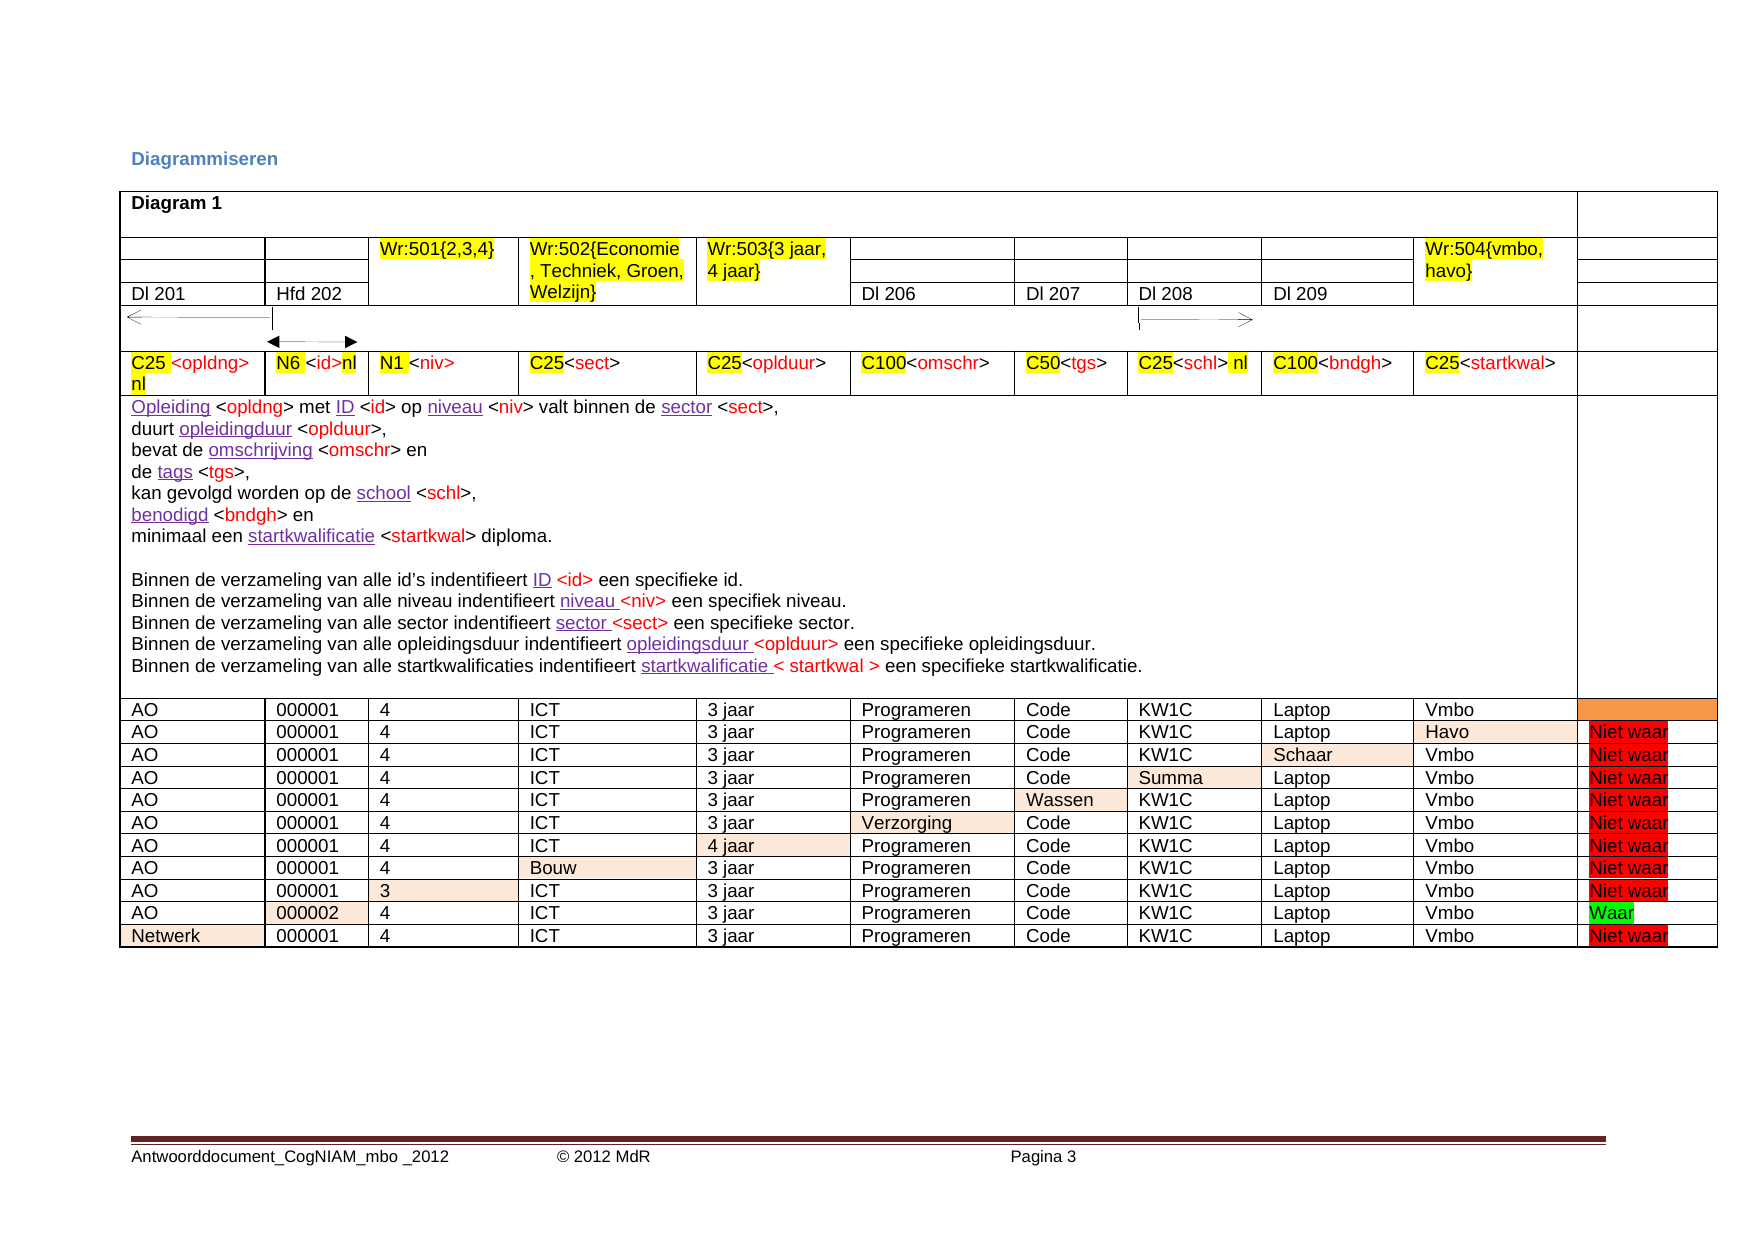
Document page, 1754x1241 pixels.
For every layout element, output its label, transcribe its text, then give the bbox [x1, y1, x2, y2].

table_cell Schaar [1262, 744, 1413, 766]
table_cell Laptop [1262, 925, 1413, 946]
table_cell [851, 260, 1014, 282]
table_cell [1578, 238, 1717, 259]
table_cell KW1C [1128, 857, 1261, 878]
table_cell Summa [1128, 767, 1261, 788]
table_cell Programeren [851, 925, 1014, 946]
table_cell Vmbo [1414, 744, 1577, 766]
table_cell Waar [1634, 902, 1717, 924]
table_cell 3 jaar [697, 812, 850, 833]
table_cell 4 [369, 925, 518, 946]
table_cell Niet waar [1668, 721, 1717, 743]
table_cell 4 [369, 834, 518, 856]
table_cell Vmbo [1414, 767, 1577, 788]
table_cell 4 jaar [697, 834, 850, 856]
table_cell 3 [369, 880, 518, 901]
table_cell 3 jaar [697, 699, 850, 720]
table_cell [1015, 260, 1127, 282]
table_cell Programeren [851, 880, 1014, 901]
table_cell Niet waar [1668, 857, 1717, 878]
table_cell 000001 [266, 812, 368, 833]
table_cell Programeren [851, 857, 1014, 878]
table_cell 4 [369, 721, 518, 743]
table_cell [1128, 238, 1261, 259]
table_cell Code [1015, 812, 1127, 833]
table_cell 3 jaar [697, 902, 850, 924]
table_cell KW1C [1128, 812, 1261, 833]
table_cell KW1C [1128, 925, 1261, 946]
table_cell 000001 [266, 767, 368, 788]
table_cell Vmbo [1414, 699, 1577, 720]
table_cell ICT [519, 812, 696, 833]
table_cell Niet waar [1668, 744, 1717, 766]
table_cell Havo [1414, 721, 1577, 743]
subtitle Diagrammiseren [131, 148, 1606, 169]
table_cell [121, 238, 264, 259]
table_cell Code [1015, 767, 1127, 788]
table_cell Laptop [1262, 812, 1413, 833]
table_cell Vmbo [1414, 857, 1577, 878]
table_cell 000001 [266, 744, 368, 766]
table_cell Programeren [851, 721, 1014, 743]
table_cell ICT [519, 880, 696, 901]
table_cell AO [121, 744, 264, 766]
table_cell C100<omschr> [851, 352, 1014, 395]
table_cell 3 jaar [697, 857, 850, 878]
table_cell Wassen [1015, 789, 1127, 811]
table_cell Code [1015, 834, 1127, 856]
table_cell AO [121, 767, 264, 788]
table_cell 3 jaar [697, 721, 850, 743]
table_cell 000001 [266, 857, 368, 878]
table_cell Niet waar [1668, 925, 1717, 946]
table_cell Bouw [519, 857, 696, 878]
table_cell [1578, 306, 1717, 351]
table_cell AO [121, 902, 264, 924]
table_cell AO [121, 789, 264, 811]
table_cell 4 [369, 767, 518, 788]
table_cell Code [1015, 880, 1127, 901]
table_cell 3 jaar [697, 789, 850, 811]
table_cell 4 [369, 857, 518, 878]
table_cell C25 <opldng> nl [146, 352, 264, 395]
table_cell Laptop [1262, 834, 1413, 856]
table_cell [121, 306, 1577, 351]
table_cell 4 [369, 789, 518, 811]
table_cell AO [121, 857, 264, 878]
table_cell Dl 209 [1262, 283, 1413, 304]
table_cell Dl 207 [1015, 283, 1127, 304]
table_cell KW1C [1128, 789, 1261, 811]
table_cell Programeren [851, 767, 1014, 788]
table_cell Programeren [851, 902, 1014, 924]
table_cell [1578, 283, 1717, 304]
table_cell ICT [519, 834, 696, 856]
table_cell [1578, 260, 1717, 282]
table_cell Niet waar [1668, 834, 1717, 856]
table_cell Dl 208 [1128, 283, 1261, 304]
table_cell ICT [519, 902, 696, 924]
table_cell Programeren [851, 699, 1014, 720]
table_cell Laptop [1262, 721, 1413, 743]
table_cell 3 jaar [697, 744, 850, 766]
table_cell 4 [369, 699, 518, 720]
table_cell Laptop [1262, 789, 1413, 811]
table_cell Code [1015, 699, 1127, 720]
table_cell ICT [519, 699, 696, 720]
table_cell 4 [369, 812, 518, 833]
table_cell C25<sect> [519, 352, 696, 395]
table_cell Laptop [1262, 699, 1413, 720]
table_cell Niet waar [1668, 767, 1717, 788]
table_cell Hfd 202 [266, 283, 368, 304]
table_cell ICT [519, 721, 696, 743]
table_cell [266, 238, 368, 259]
table_cell Dl 206 [851, 283, 1014, 304]
table_cell 000001 [266, 925, 368, 946]
table_cell 000001 [266, 789, 368, 811]
table_cell 3 jaar [697, 880, 850, 901]
table_cell Dl 201 [121, 283, 264, 304]
table_cell C25<schl> nl [1128, 352, 1261, 395]
table_cell [1578, 396, 1717, 698]
table_cell [1262, 260, 1413, 282]
table_header Diagram 1 [121, 192, 1577, 237]
table_cell Vmbo [1414, 902, 1577, 924]
table_cell KW1C [1128, 834, 1261, 856]
table_cell KW1C [1128, 699, 1261, 720]
table_cell AO [121, 721, 264, 743]
table_cell N1 <niv> [369, 352, 518, 395]
table_cell AO [121, 880, 264, 901]
table_cell Code [1015, 902, 1127, 924]
table_cell ICT [519, 744, 696, 766]
table_cell ICT [519, 789, 696, 811]
table_cell [1015, 238, 1127, 259]
table_cell [851, 238, 1014, 259]
table_cell Wr:501{2,3,4} [369, 238, 518, 304]
table_cell Laptop [1262, 767, 1413, 788]
table_cell N6 <id>nl [266, 352, 368, 395]
table_cell 4 [369, 744, 518, 766]
table_cell Vmbo [1414, 789, 1577, 811]
table_cell Laptop [1262, 857, 1413, 878]
table_cell 000001 [266, 721, 368, 743]
table_cell Vmbo [1414, 812, 1577, 833]
table_cell KW1C [1128, 880, 1261, 901]
table_cell Programeren [851, 744, 1014, 766]
table_cell [1578, 699, 1717, 720]
table_cell ICT [519, 925, 696, 946]
table_cell [1262, 238, 1413, 259]
table_cell Code [1015, 744, 1127, 766]
table_cell Niet waar [1668, 880, 1717, 901]
table_cell Netwerk [121, 925, 264, 946]
table_cell 000002 [266, 902, 368, 924]
table_cell Niet waar [1668, 789, 1717, 811]
table_cell Code [1015, 857, 1127, 878]
table_cell Code [1015, 925, 1127, 946]
table_cell Laptop [1262, 902, 1413, 924]
table_cell [121, 260, 264, 282]
table_cell Programeren [851, 834, 1014, 856]
table_cell Wr:504{vmbo, havo} [1414, 238, 1577, 304]
table_cell 3 jaar [697, 767, 850, 788]
table_cell ICT [519, 767, 696, 788]
table_cell Programeren [851, 789, 1014, 811]
table_cell Niet waar [1668, 812, 1717, 833]
table_cell KW1C [1128, 744, 1261, 766]
table_cell 4 [369, 902, 518, 924]
table_cell C50<tgs> [1015, 352, 1127, 395]
table_cell Wr:503{3 jaar, 4 jaar} [697, 238, 850, 304]
table_cell Verzorging [851, 812, 1014, 833]
table_cell 000001 [266, 880, 368, 901]
table_cell KW1C [1128, 902, 1261, 924]
table_cell 000001 [266, 699, 368, 720]
table_cell Wr:502{Economie, Techniek, Groen, Welzijn} [519, 238, 696, 304]
table_cell 3 jaar [697, 925, 850, 946]
table_cell Vmbo [1414, 880, 1577, 901]
table_cell AO [121, 812, 264, 833]
table_cell Vmbo [1414, 834, 1577, 856]
table_cell C25<oplduur> [697, 352, 850, 395]
table_cell Code [1015, 721, 1127, 743]
table_cell [1128, 260, 1261, 282]
table_cell Laptop [1262, 880, 1413, 901]
table_cell C25<startkwal> [1414, 352, 1577, 395]
table_cell Opleiding <opldng> met ID <id> op niveau <niv> valt binnen de sector <sect>, duurt opleidingduur <oplduur>, bevat de omschrijving <omschr> en de tags <tgs>, kan gevolgd worden op de school <schl>, benodigd <bndgh> en minimaal een startkwalificatie <startkwal> diploma. Binnen de verzameling van alle id’s indentifieert ID <id> een specifieke id. Binnen de verzameling van alle niveau indentifieert niveau <niv> een specifiek niveau. Binnen de verzameling van alle sector indentifieert sector <sect> een specifieke sector. Binnen de verzameling van alle opleidingsduur indentifieert opleidingsduur <oplduur> een specifieke opleidingsduur. Binnen de verzameling van alle startkwalificaties indentifieert startkwalificatie < startkwal > een specifieke startkwalificatie. [121, 396, 1577, 698]
table_cell KW1C [1128, 721, 1261, 743]
table_cell AO [121, 834, 264, 856]
table_cell 000001 [266, 834, 368, 856]
table_cell C100<bndgh> [1262, 352, 1413, 395]
table_cell [1578, 352, 1717, 395]
table_cell [266, 260, 368, 282]
table_cell Vmbo [1414, 925, 1577, 946]
table_cell AO [121, 699, 264, 720]
table_header [1578, 192, 1717, 237]
